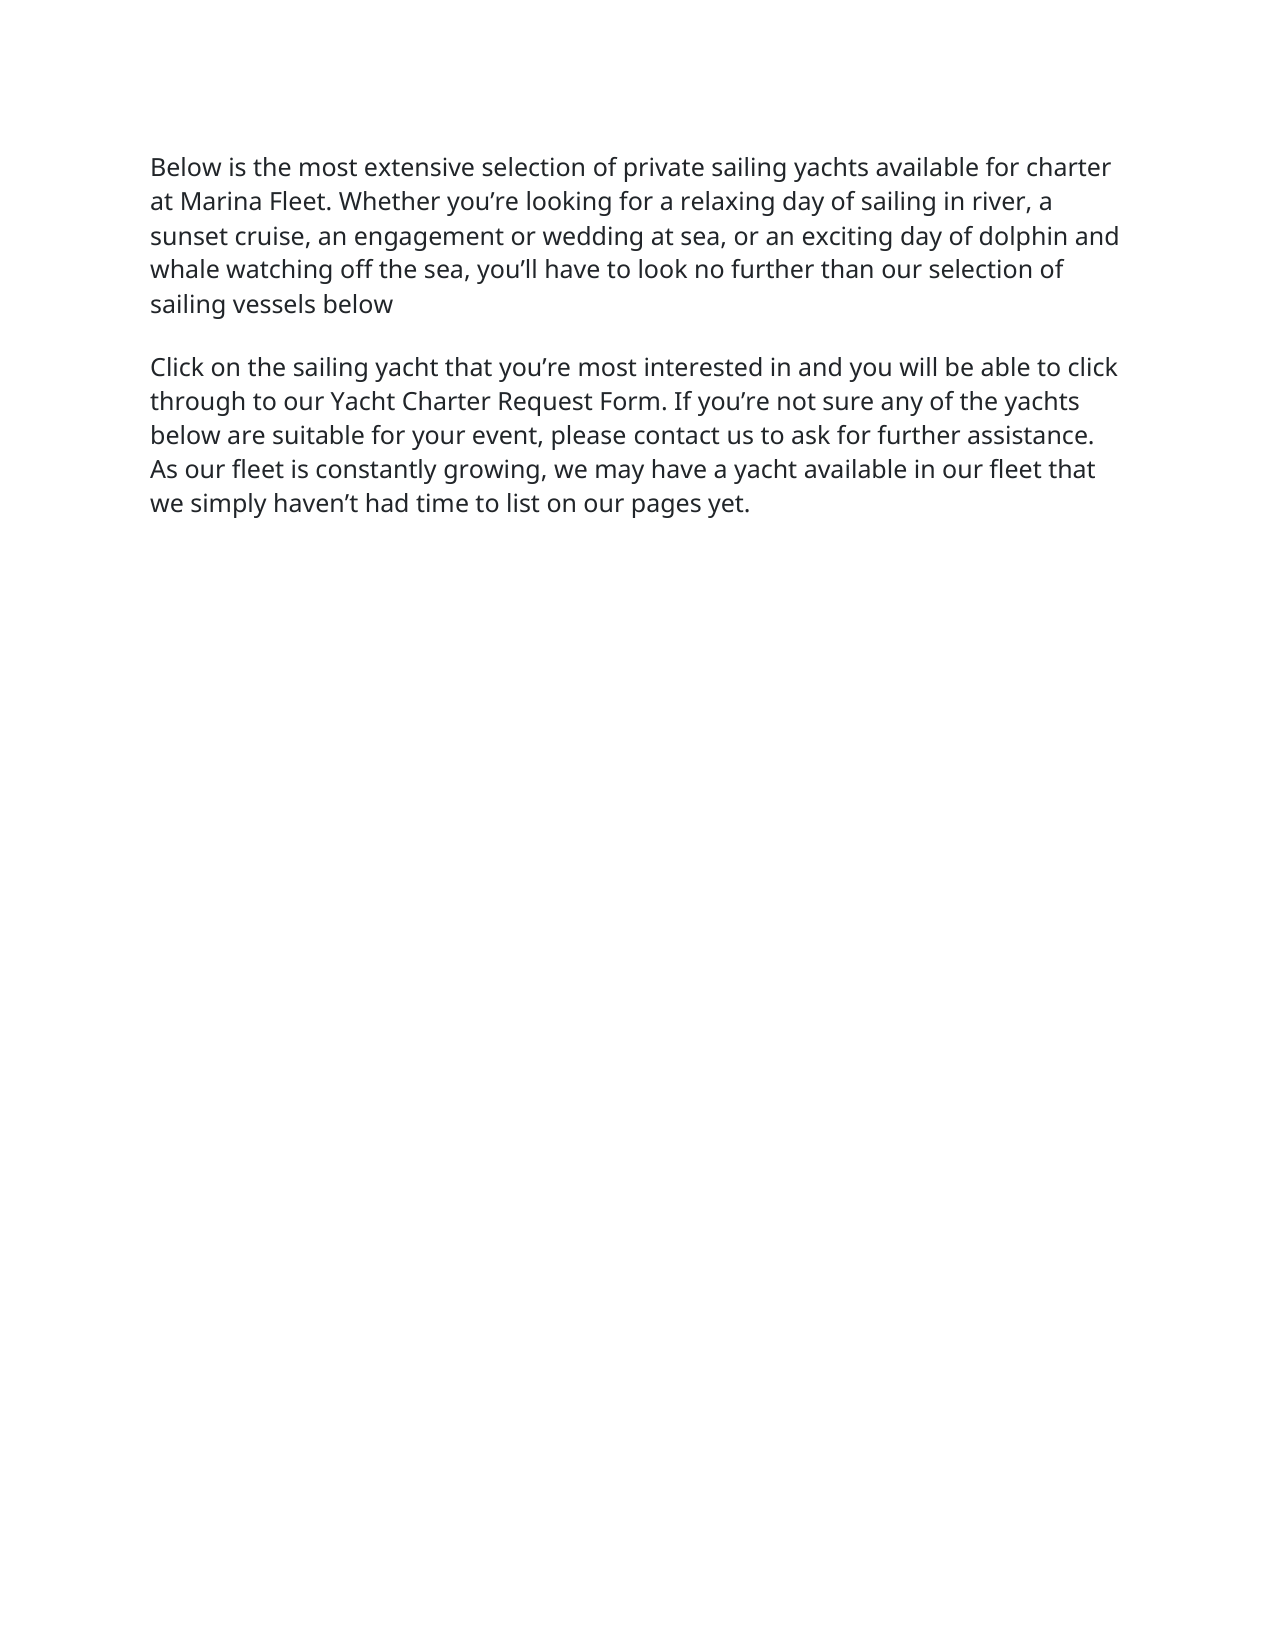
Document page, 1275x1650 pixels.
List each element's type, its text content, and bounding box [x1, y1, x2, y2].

text Below is the most extensive selection of private sailing yachts available for charter at Marina Fleet. Whether you’re looking for a relaxing day of sailing in river, a sunset cruise, an engagement or wedding at sea, or an exciting day of dolphin and whale watching off the sea, you’ll have to look no further than our selection of sailing vessels below [150, 150, 1125, 320]
text Click on the sailing yacht that you’re most interested in and you will be able to click through to our Yacht Charter Request Form. If you’re not sure any of the yachts below are suitable for your event, please contact us to ask for further assistance. As our fleet is constantly growing, we may have a yacht available in our fleet that we simply haven’t had time to list on our pages yet. [150, 349, 1125, 520]
